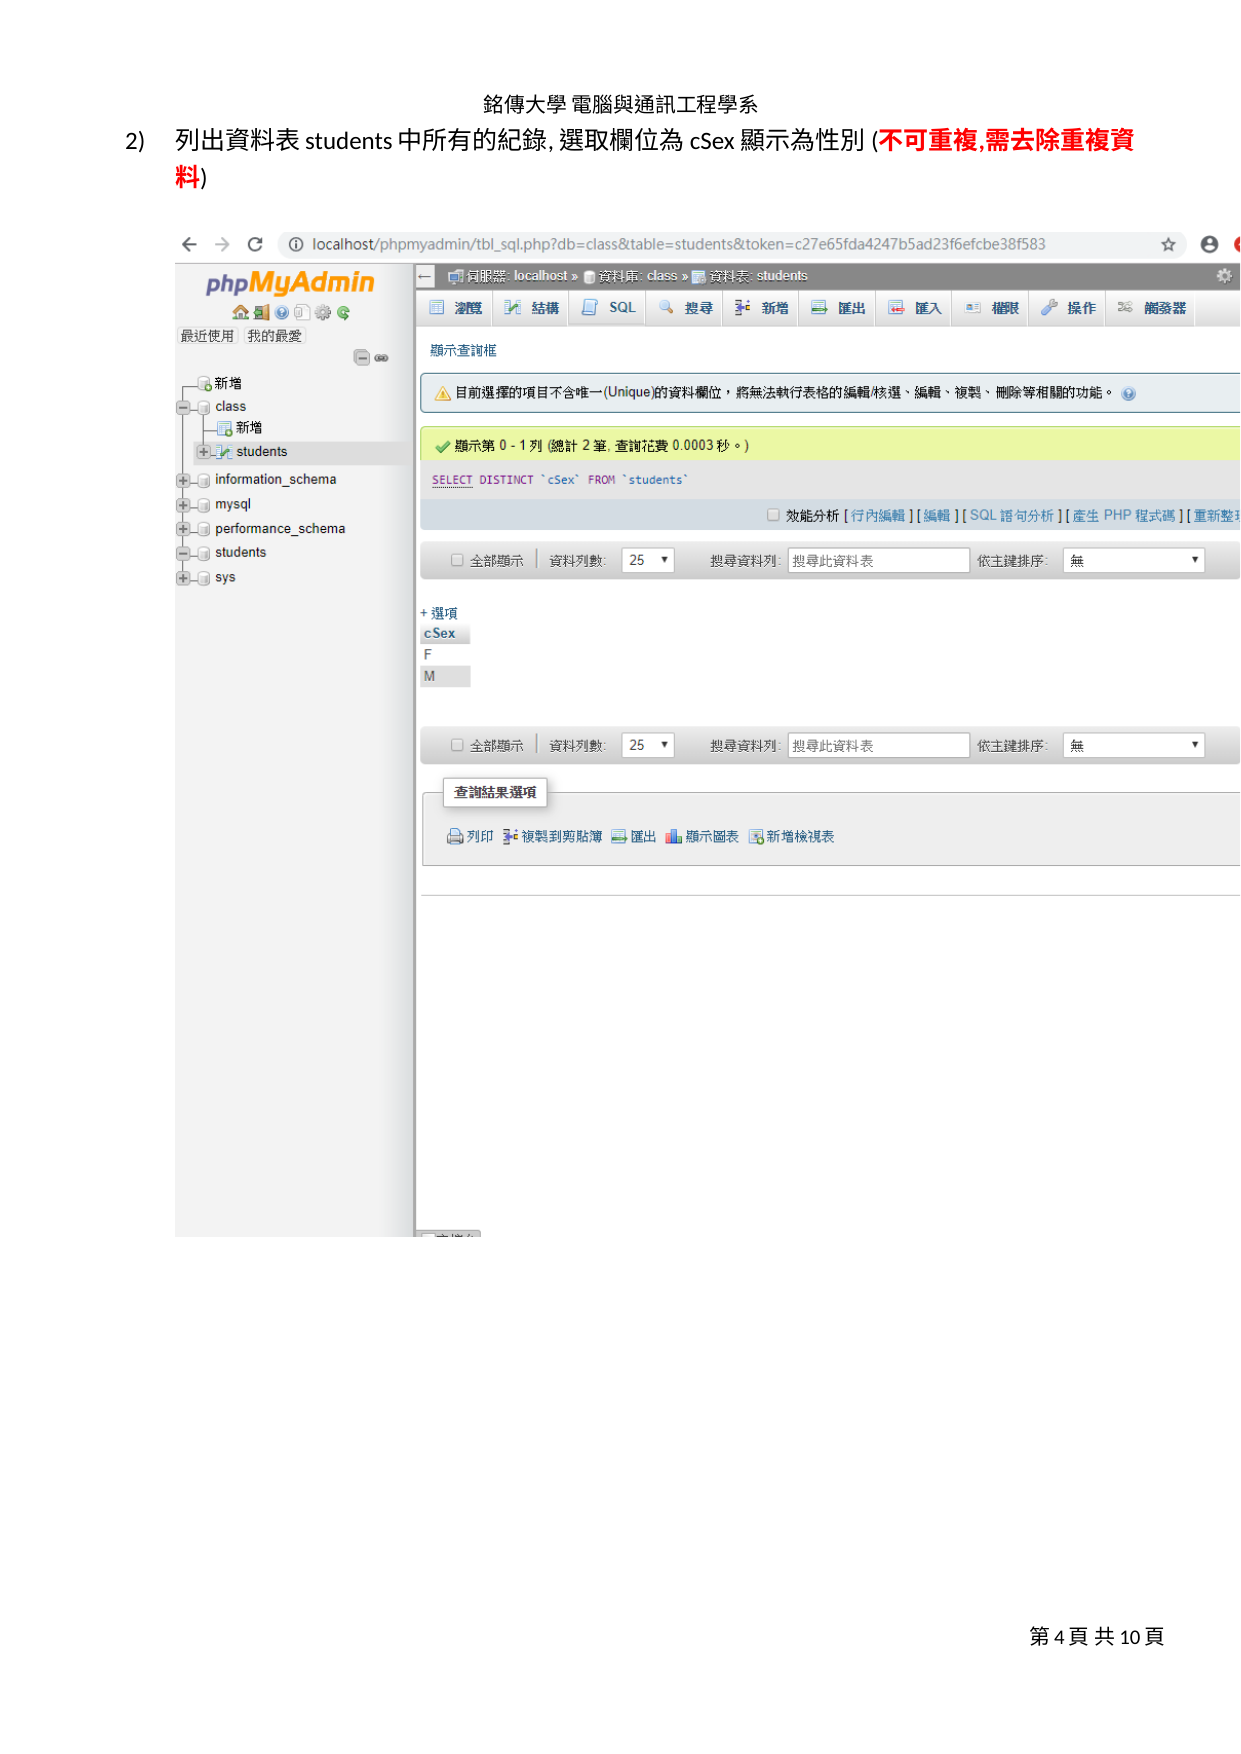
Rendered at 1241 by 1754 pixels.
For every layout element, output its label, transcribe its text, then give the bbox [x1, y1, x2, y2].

list 列出資料表students中所有的紀錄, 選取欄位為cSex 顯示為性別 (不可重複,需去除重複資料) [125, 119, 1165, 194]
picture [175, 232, 1241, 1237]
